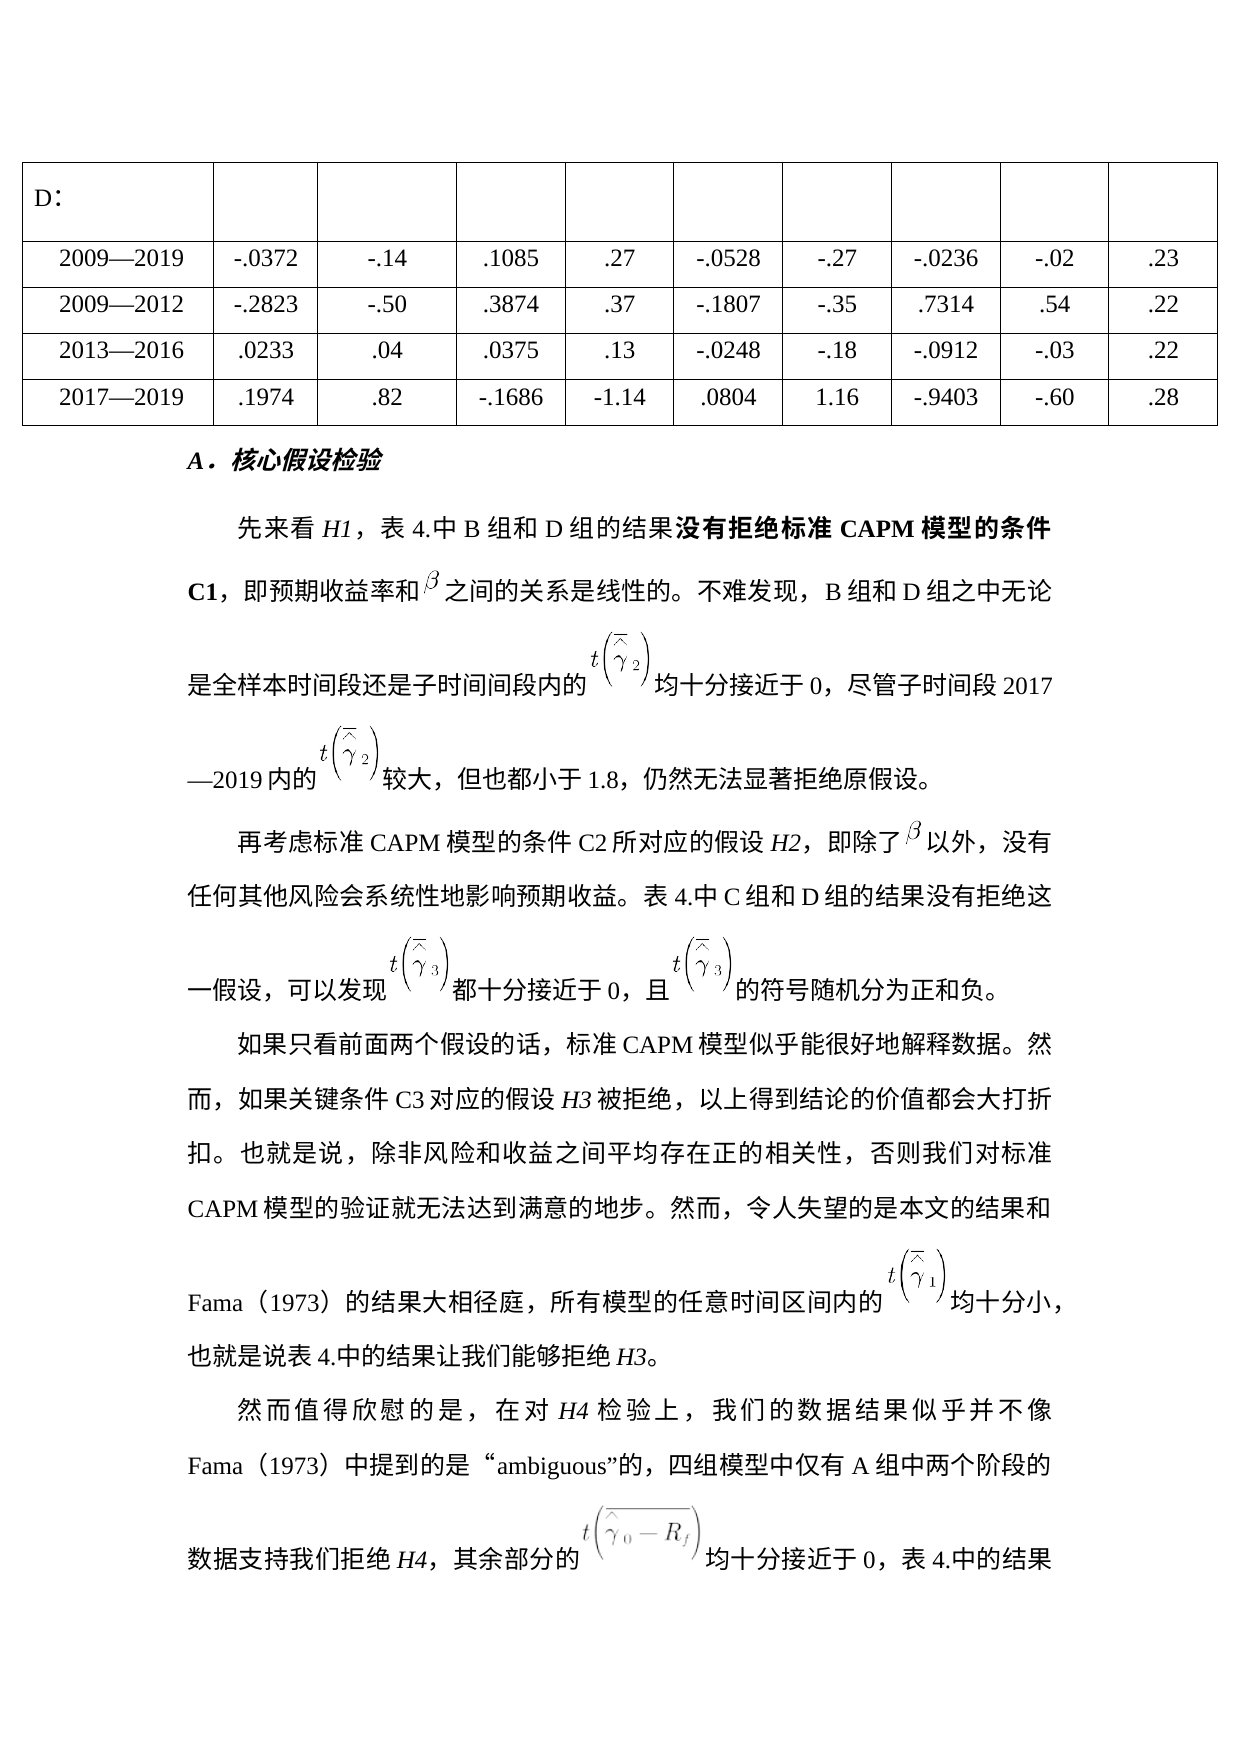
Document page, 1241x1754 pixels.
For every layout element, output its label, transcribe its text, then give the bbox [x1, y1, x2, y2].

table_cell -.0528 [674, 242, 782, 287]
table_cell [783, 163, 891, 241]
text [187, 1391, 1053, 1575]
table_cell .28 [1109, 380, 1217, 425]
table_cell -.2823 [214, 288, 317, 333]
text 如果只看前面两个假设的话，标准CAPM模型似乎能很好地解释数据。然而，如果关键条件C3对应的假设H3被拒绝，以上得到结论的价值都会大打折扣。也就是说，除非风险和收益之间平均存在正的相关性，否则我们对标准CAPM模型的验证就无法达到满意的地步。然而，令人失望的是本文的结果和Fama（1973）的结果大相径庭，所有模型的任意时间区间内的均十分小，也就是说表4.中的结果让我们能够拒绝H3。 [187, 1025, 1053, 1373]
table_cell D： [23, 163, 213, 241]
table_cell [1001, 163, 1108, 241]
table_cell -.18 [783, 334, 891, 379]
table_cell .1085 [457, 242, 565, 287]
table_cell -.0236 [892, 242, 1000, 287]
table_cell .0804 [674, 380, 782, 425]
table_cell -.0248 [674, 334, 782, 379]
table_cell .0233 [214, 334, 317, 379]
table_cell [318, 163, 456, 241]
table_cell .13 [566, 334, 673, 379]
table_cell .23 [1109, 242, 1217, 287]
table_cell .04 [318, 334, 456, 379]
table_cell [214, 163, 317, 241]
table_cell -.02 [1001, 242, 1108, 287]
text 再考虑标准CAPM模型的条件C2所对应的假设H2，即除了以外，没有任何其他风险会系统性地影响预期收益。表4.中C组和D组的结果没有拒绝这一假设，可以发现都十分接近于0，且的符号随机分为正和负。 [187, 814, 1053, 1007]
table_cell -.35 [783, 288, 891, 333]
table_cell 2013—2016 [23, 334, 213, 379]
table_cell 2009—2019 [23, 242, 213, 287]
table_cell -.50 [318, 288, 456, 333]
table_cell .37 [566, 288, 673, 333]
table_cell .27 [566, 242, 673, 287]
text 先来看H1，表4.中B组和D组的结果没有拒绝标准CAPM模型的条件C1，即预期收益率和之间的关系是线性的。不难发现，B组和D组之中无论是全样本时间段还是子时间间段内的均十分接近于0，尽管子时间段2017—2019内的较大，但也都小于1.8，仍然无法显著拒绝原假设。 [187, 509, 1053, 796]
table_cell -.60 [1001, 380, 1108, 425]
table_cell 2009—2012 [23, 288, 213, 333]
table_cell -.0912 [892, 334, 1000, 379]
table_cell .82 [318, 380, 456, 425]
table_cell -.03 [1001, 334, 1108, 379]
table_cell 1.16 [783, 380, 891, 425]
table_cell -1.14 [566, 380, 673, 425]
table_cell [674, 163, 782, 241]
table_cell .22 [1109, 288, 1217, 333]
table_cell .0375 [457, 334, 565, 379]
table_cell 2017—2019 [23, 380, 213, 425]
table_cell [892, 163, 1000, 241]
table_cell [457, 163, 565, 241]
table_cell .54 [1001, 288, 1108, 333]
table_cell -.0372 [214, 242, 317, 287]
table_cell .1974 [214, 380, 317, 425]
list 核心假设检验 [187, 426, 1053, 491]
table_cell .22 [1109, 334, 1217, 379]
table_cell .7314 [892, 288, 1000, 333]
table_cell .3874 [457, 288, 565, 333]
table_cell [1109, 163, 1217, 241]
table_cell [566, 163, 673, 241]
table_cell -.9403 [892, 380, 1000, 425]
table_cell -.27 [783, 242, 891, 287]
table_cell -.1686 [457, 380, 565, 425]
table_cell -.14 [318, 242, 456, 287]
table_cell -.1807 [674, 288, 782, 333]
